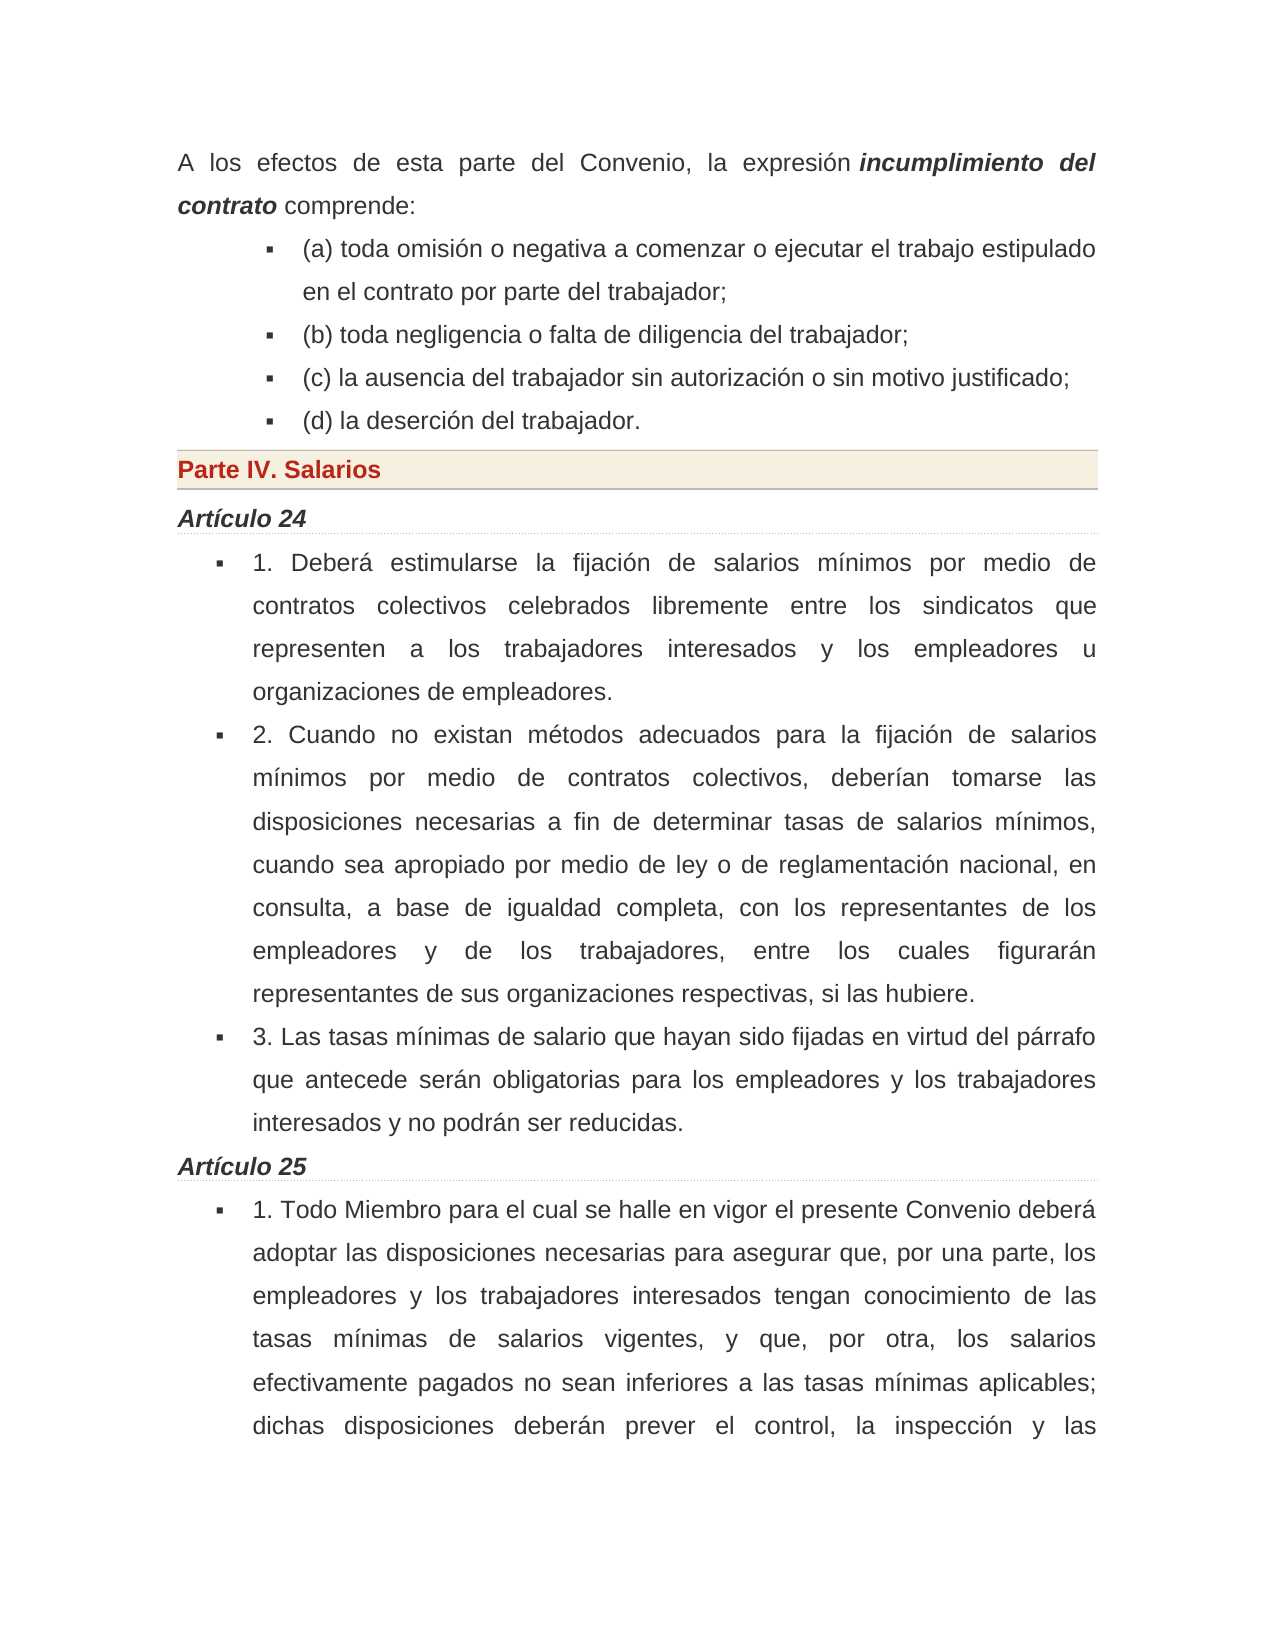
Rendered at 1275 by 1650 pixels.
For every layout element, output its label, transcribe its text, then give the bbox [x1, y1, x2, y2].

list 3. Las tasas mínimas de salario que hayan sido fijadas en virtud del párrafo que antecede serán obligatorias para los empleadores y los trabajadores interesados y no podrán ser reducidas. [215, 1022, 1098, 1137]
text Artículo 24 [177, 504, 1098, 533]
list (a) toda omisión o negativa a comenzar o ejecutar el trabajo estipulado en el contrato por parte del trabajador; [265, 234, 1098, 306]
text Artículo 25 [177, 1151, 1098, 1181]
list 2. Cuando no existan métodos adecuados para la fijación de salarios mínimos por medio de contratos colectivos, deberían tomarse las disposiciones necesarias a fin de determinar tasas de salarios mínimos, cuando sea apropiado por medio de ley o de reglamentación nacional, en consulta, a base de igualdad completa, con los representantes de los empleadores y de los trabajadores, entre los cuales figurarán representantes de sus organizaciones respectivas, si las hubiere. [215, 720, 1098, 1008]
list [215, 1195, 1098, 1439]
text Parte IV. Salarios [177, 451, 1098, 488]
list 1. Deberá estimularse la fijación de salarios mínimos por medio de contratos colectivos celebrados libremente entre los sindicatos que representen a los trabajadores interesados y los empleadores u organizaciones de empleadores. [215, 548, 1098, 706]
list (c) la ausencia del trabajador sin autorización o sin motivo justificado; [265, 363, 1098, 392]
list (b) toda negligencia o falta de diligencia del trabajador; [265, 320, 1098, 349]
list (d) la deserción del trabajador. [265, 406, 1098, 435]
text A los efectos de esta parte del Convenio, la expresión incumplimiento del contrato comprende: [177, 148, 1098, 219]
